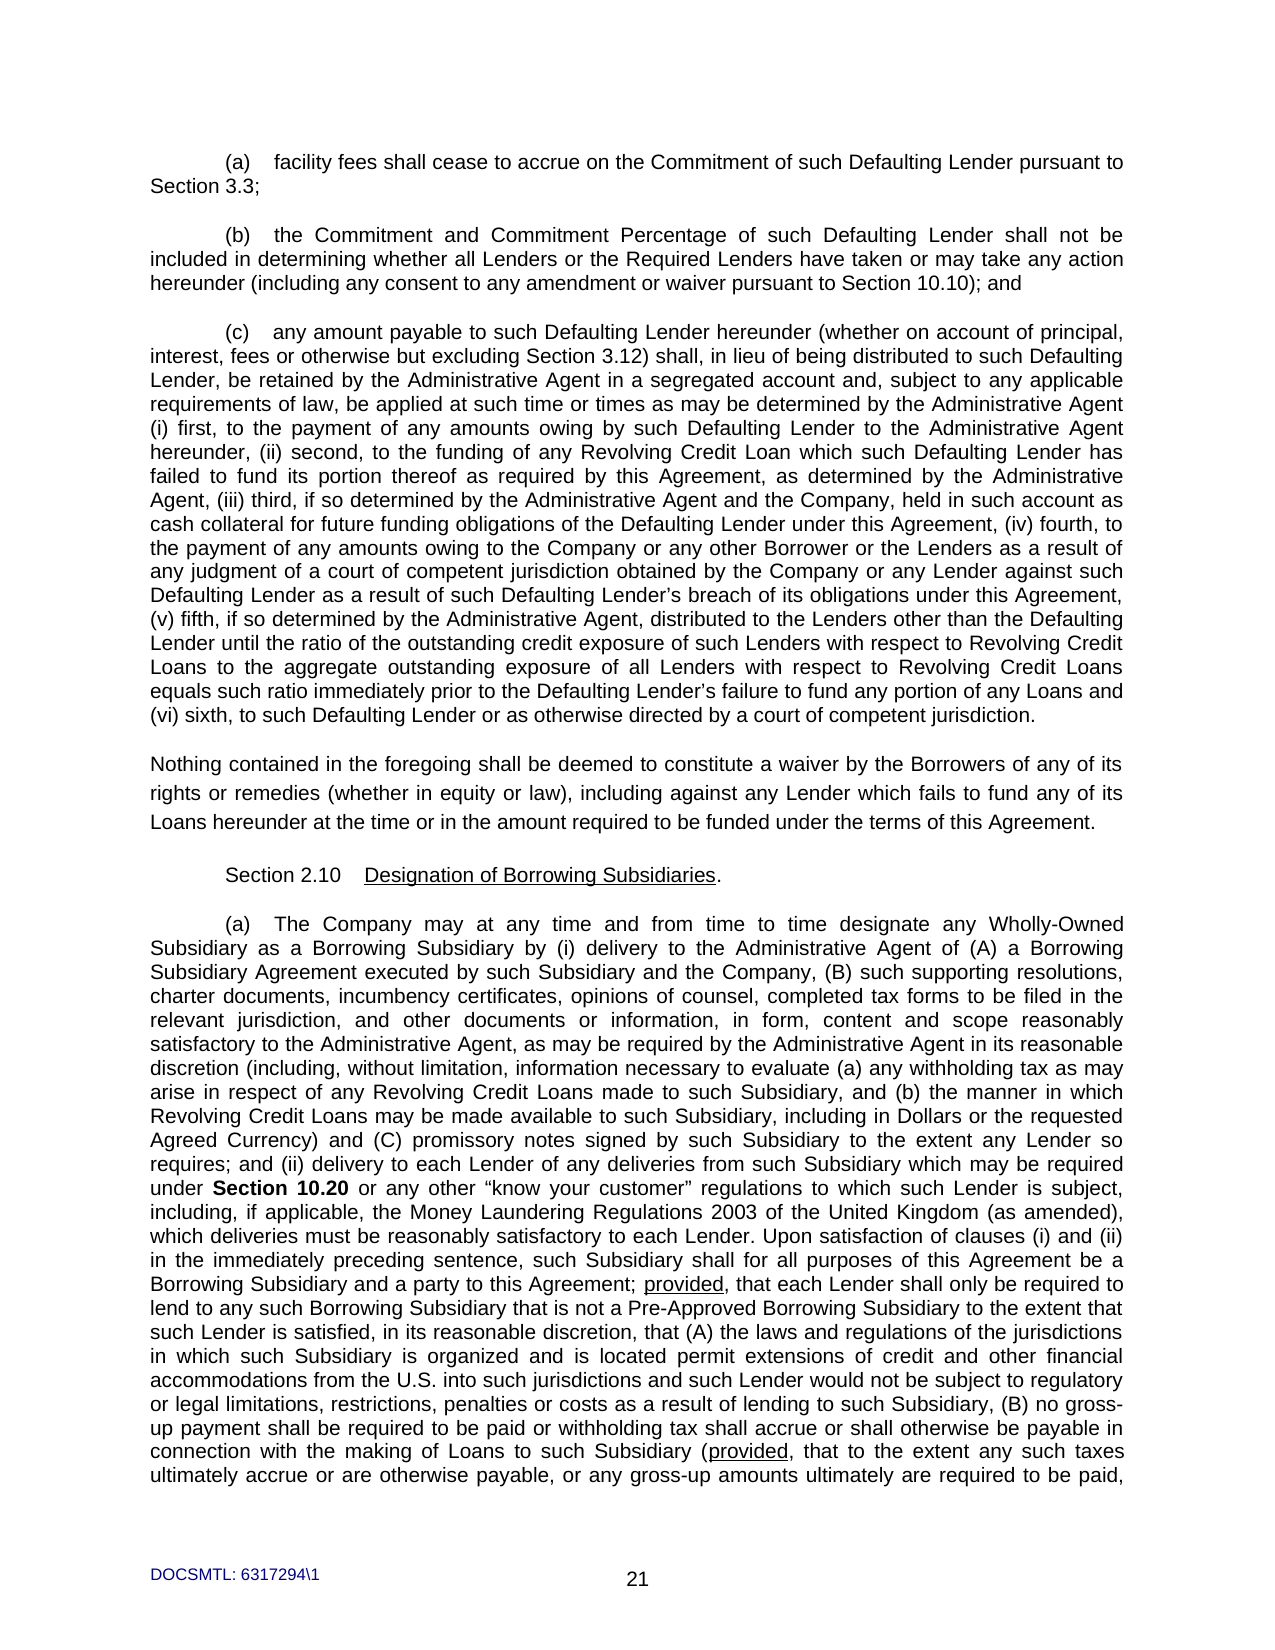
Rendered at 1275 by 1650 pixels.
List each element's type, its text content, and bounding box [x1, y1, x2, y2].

text (c) any amount payable to such Defaulting Lender hereunder (whether on account of principal, interest, fees or otherwise but excluding Section 3.12) shall, in lieu of being distributed to such Defaulting Lender, be retained by the Administrative Agent in a segregated account and, subject to any applicable requirements of law, be applied at such time or times as may be determined by the Administrative Agent (i) first, to the payment of any amounts owing by such Defaulting Lender to the Administrative Agent hereunder, (ii) second, to the funding of any Revolving Credit Loan which such Defaulting Lender has failed to fund its portion thereof as required by this Agreement, as determined by the Administrative Agent, (iii) third, if so determined by the Administrative Agent and the Company, held in such account as cash collateral for future funding obligations of the Defaulting Lender under this Agreement, (iv) fourth, to the payment of any amounts owing to the Company or any other Borrower or the Lenders as a result of any judgment of a court of competent jurisdiction obtained by the Company or any Lender against such Defaulting Lender as a result of such Defaulting Lender’s breach of its obligations under this Agreement, (v) fifth, if so determined by the Administrative Agent, distributed to the Lenders other than the Defaulting Lender until the ratio of the outstanding credit exposure of such Lenders with respect to Revolving Credit Loans to the aggregate outstanding exposure of all Lenders with respect to Revolving Credit Loans equals such ratio immediately prior to the Defaulting Lender’s failure to fund any portion of any Loans and (vi) sixth, to such Defaulting Lender or as otherwise directed by a court of competent jurisdiction. [150, 320, 1125, 727]
text Section 2.10 Designation of Borrowing Subsidiaries. [150, 863, 1125, 887]
text (b) the Commitment and Commitment Percentage of such Defaulting Lender shall not be included in determining whether all Lenders or the Required Lenders have taken or may take any action hereunder (including any consent to any amendment or waiver pursuant to Section 10.10); and [150, 223, 1125, 295]
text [150, 912, 1125, 1487]
text Nothing contained in the foregoing shall be deemed to constitute a waiver by the Borrowers of any of its rights or remedies (whether in equity or law), including against any Lender which fails to fund any of its Loans hereunder at the time or in the amount required to be funded under the terms of this Agreement. [150, 752, 1125, 833]
text (a) facility fees shall cease to accrue on the Commitment of such Defaulting Lender pursuant to Section 3.3; [150, 150, 1125, 198]
